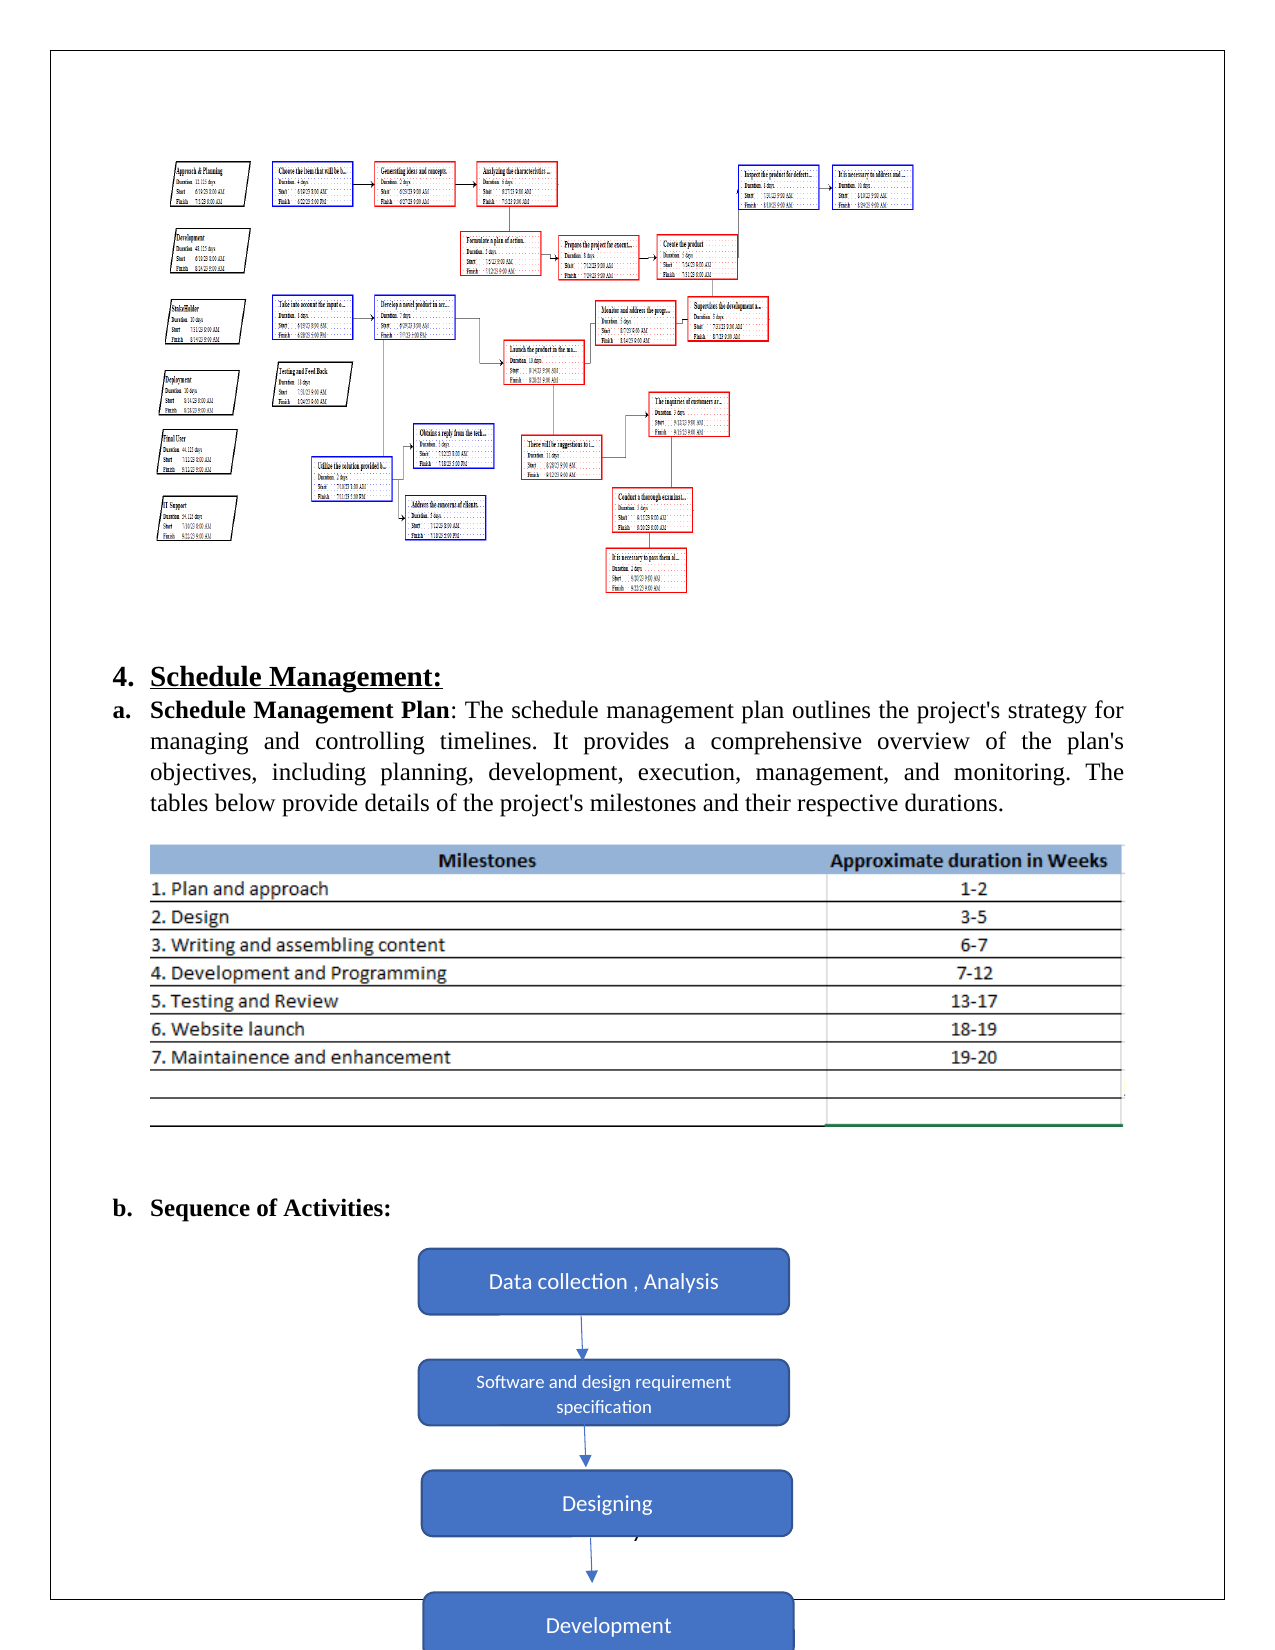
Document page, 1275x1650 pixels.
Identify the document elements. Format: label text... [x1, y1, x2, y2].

picture [150, 835, 1125, 1127]
list Schedule Management Plan: The schedule management plan outlines the project's strategy for managing and controlling timelines. It provides a comprehensive overview of the plan's objectives, including planning, development, execution, management, and monitoring. The tables below provide details of the project's milestones and their respective durations. [112, 695, 1125, 817]
list Sequence of Activities: [112, 1193, 1125, 1222]
list Schedule Management: [112, 659, 1125, 692]
picture [150, 150, 926, 640]
